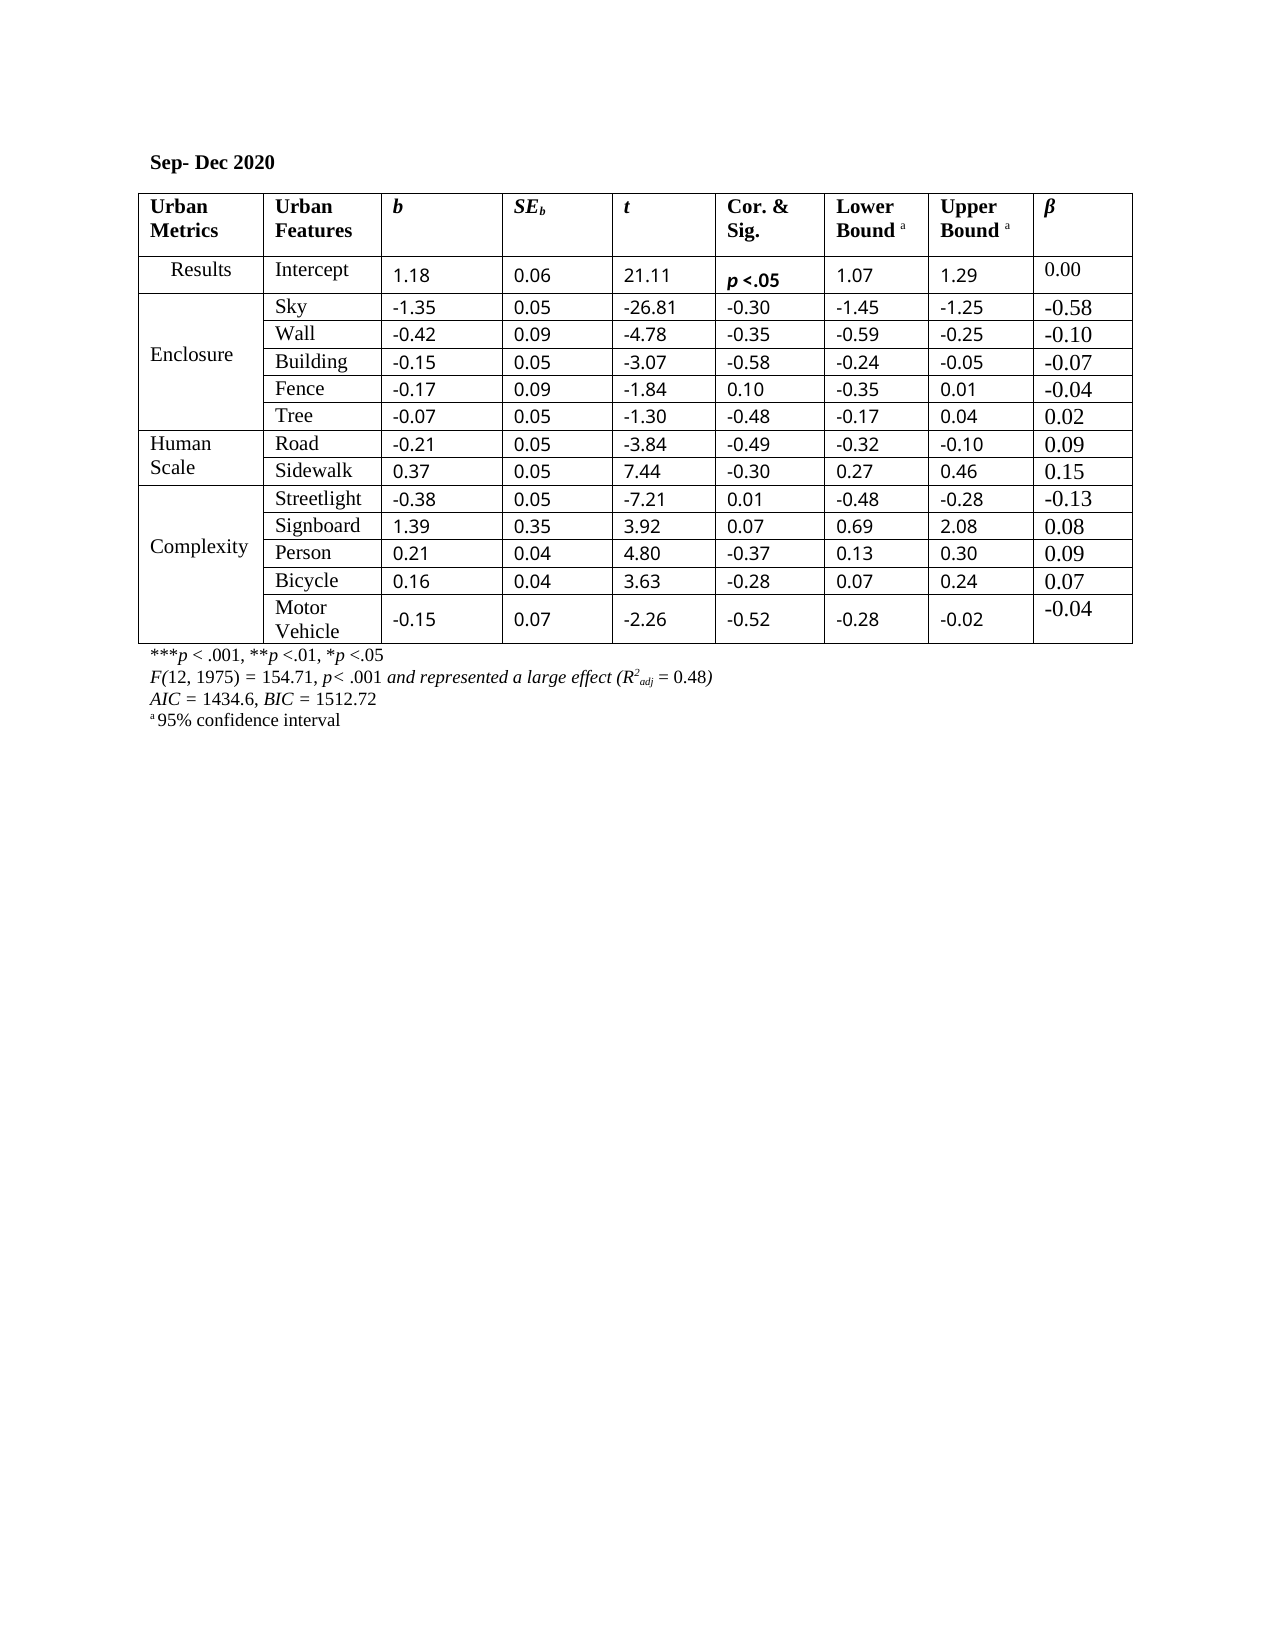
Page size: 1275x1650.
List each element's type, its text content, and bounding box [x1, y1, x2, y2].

table_cell -1.45 [825, 294, 928, 320]
table_cell -0.52 [716, 595, 824, 643]
table_cell 0.07 [1034, 568, 1132, 594]
table_cell 0.08 [1034, 513, 1132, 539]
table_cell -0.10 [1034, 321, 1132, 347]
table_cell 0.09 [503, 321, 612, 347]
table_cell -0.04 [1034, 595, 1132, 643]
table_cell -0.28 [825, 595, 928, 643]
table_cell 0.69 [825, 513, 928, 539]
table_cell 0.10 [716, 376, 824, 402]
table_cell 21.11 [613, 257, 715, 293]
table_cell p <.05 [716, 257, 824, 293]
table_cell 0.07 [716, 513, 824, 539]
table_cell -0.59 [825, 321, 928, 347]
table_cell -0.15 [382, 349, 502, 375]
table_cell 0.27 [825, 458, 928, 484]
table_cell 1.07 [825, 257, 928, 293]
table_cell -0.28 [929, 486, 1033, 512]
table_cell 0.16 [382, 568, 502, 594]
table_cell -1.30 [613, 403, 715, 430]
table_cell 1.39 [382, 513, 502, 539]
table_cell 0.13 [825, 540, 928, 567]
table_header Lower Bound a [825, 194, 928, 256]
table_cell 4.80 [613, 540, 715, 567]
table_cell Intercept [264, 257, 381, 293]
table_cell 0.05 [503, 458, 612, 484]
table_header β [1034, 194, 1132, 256]
table_cell 1.29 [929, 257, 1033, 293]
table_cell 0.09 [503, 376, 612, 402]
text a 95% confidence interval [150, 709, 1125, 731]
table_cell 1.18 [382, 257, 502, 293]
table_cell 0.06 [503, 257, 612, 293]
table_cell 0.05 [503, 294, 612, 320]
table_cell 0.37 [382, 458, 502, 484]
table_cell 0.35 [503, 513, 612, 539]
table_cell -0.13 [1034, 486, 1132, 512]
table_cell -4.78 [613, 321, 715, 347]
table_cell 0.02 [1034, 403, 1132, 430]
table_cell 2.08 [929, 513, 1033, 539]
table_cell -0.32 [825, 431, 928, 457]
table_cell -0.42 [382, 321, 502, 347]
table_cell -0.37 [716, 540, 824, 567]
table_cell -2.26 [613, 595, 715, 643]
table_cell 3.92 [613, 513, 715, 539]
table_cell 0.05 [503, 403, 612, 430]
table_cell Signboard [264, 513, 381, 539]
table_cell Fence [264, 376, 381, 402]
table_cell -0.24 [825, 349, 928, 375]
table_header Urban Features [264, 194, 381, 256]
table_cell Sidewalk [264, 458, 381, 484]
table_cell Results [139, 257, 263, 293]
table_cell -26.81 [613, 294, 715, 320]
table_cell 0.30 [929, 540, 1033, 567]
table_cell -0.04 [1034, 376, 1132, 402]
table_cell -1.35 [382, 294, 502, 320]
table_cell -0.10 [929, 431, 1033, 457]
table_cell -0.07 [382, 403, 502, 430]
table_cell 0.04 [503, 568, 612, 594]
table_cell 0.07 [503, 595, 612, 643]
text AIC = 1434.6, BIC = 1512.72 [150, 687, 1125, 709]
table_cell -3.84 [613, 431, 715, 457]
text Sep- Dec 2020 [150, 150, 1125, 174]
table_cell -0.28 [716, 568, 824, 594]
table_cell Sky [264, 294, 381, 320]
table_cell -0.02 [929, 595, 1033, 643]
table_cell 0.09 [1034, 540, 1132, 567]
table_cell 0.01 [716, 486, 824, 512]
table_cell 0.04 [929, 403, 1033, 430]
table_cell 0.15 [1034, 458, 1132, 484]
table_cell -3.07 [613, 349, 715, 375]
table_cell Road [264, 431, 381, 457]
table_cell Enclosure [139, 294, 263, 430]
table_cell -0.30 [716, 458, 824, 484]
table_cell -0.25 [929, 321, 1033, 347]
text F(12, 1975) = 154.71, p< .001 and represented a large effect (R2adj = 0.48) [150, 666, 1125, 687]
table_cell -0.49 [716, 431, 824, 457]
table_cell -0.38 [382, 486, 502, 512]
table_cell 0.46 [929, 458, 1033, 484]
table_cell Bicycle [264, 568, 381, 594]
table_cell -0.17 [825, 403, 928, 430]
table_cell 0.05 [503, 431, 612, 457]
table_cell Wall [264, 321, 381, 347]
table_cell -0.35 [825, 376, 928, 402]
table_cell -7.21 [613, 486, 715, 512]
table_cell 0.21 [382, 540, 502, 567]
text ***p < .001, **p <.01, *p <.05 [150, 644, 1125, 666]
table_cell 0.01 [929, 376, 1033, 402]
table_cell -0.30 [716, 294, 824, 320]
table_cell Human Scale [139, 431, 263, 484]
table_header t [613, 194, 715, 256]
table_cell 7.44 [613, 458, 715, 484]
table_cell 0.09 [1034, 431, 1132, 457]
table_header Cor. & Sig. [716, 194, 824, 256]
table_cell -0.48 [825, 486, 928, 512]
table_cell -1.84 [613, 376, 715, 402]
table_cell -0.05 [929, 349, 1033, 375]
table_cell 0.00 [1034, 257, 1132, 293]
table_cell 0.07 [825, 568, 928, 594]
table_cell -0.35 [716, 321, 824, 347]
table_cell 3.63 [613, 568, 715, 594]
table_header SEb [503, 194, 612, 256]
table_header b [382, 194, 502, 256]
table_cell Complexity [139, 486, 263, 643]
table_cell -0.21 [382, 431, 502, 457]
table_cell -0.07 [1034, 349, 1132, 375]
table_cell 0.04 [503, 540, 612, 567]
table_cell -0.17 [382, 376, 502, 402]
table_cell Building [264, 349, 381, 375]
table_cell Tree [264, 403, 381, 430]
table_cell Person [264, 540, 381, 567]
table_cell -1.25 [929, 294, 1033, 320]
table_cell Streetlight [264, 486, 381, 512]
table_cell -0.58 [1034, 294, 1132, 320]
table_cell -0.48 [716, 403, 824, 430]
table_cell -0.58 [716, 349, 824, 375]
table_cell 0.24 [929, 568, 1033, 594]
table_cell Motor Vehicle [264, 595, 381, 643]
table_header Urban Metrics [139, 194, 263, 256]
table_cell -0.15 [382, 595, 502, 643]
table_header Upper Bound a [929, 194, 1033, 256]
table_cell 0.05 [503, 486, 612, 512]
table_cell 0.05 [503, 349, 612, 375]
